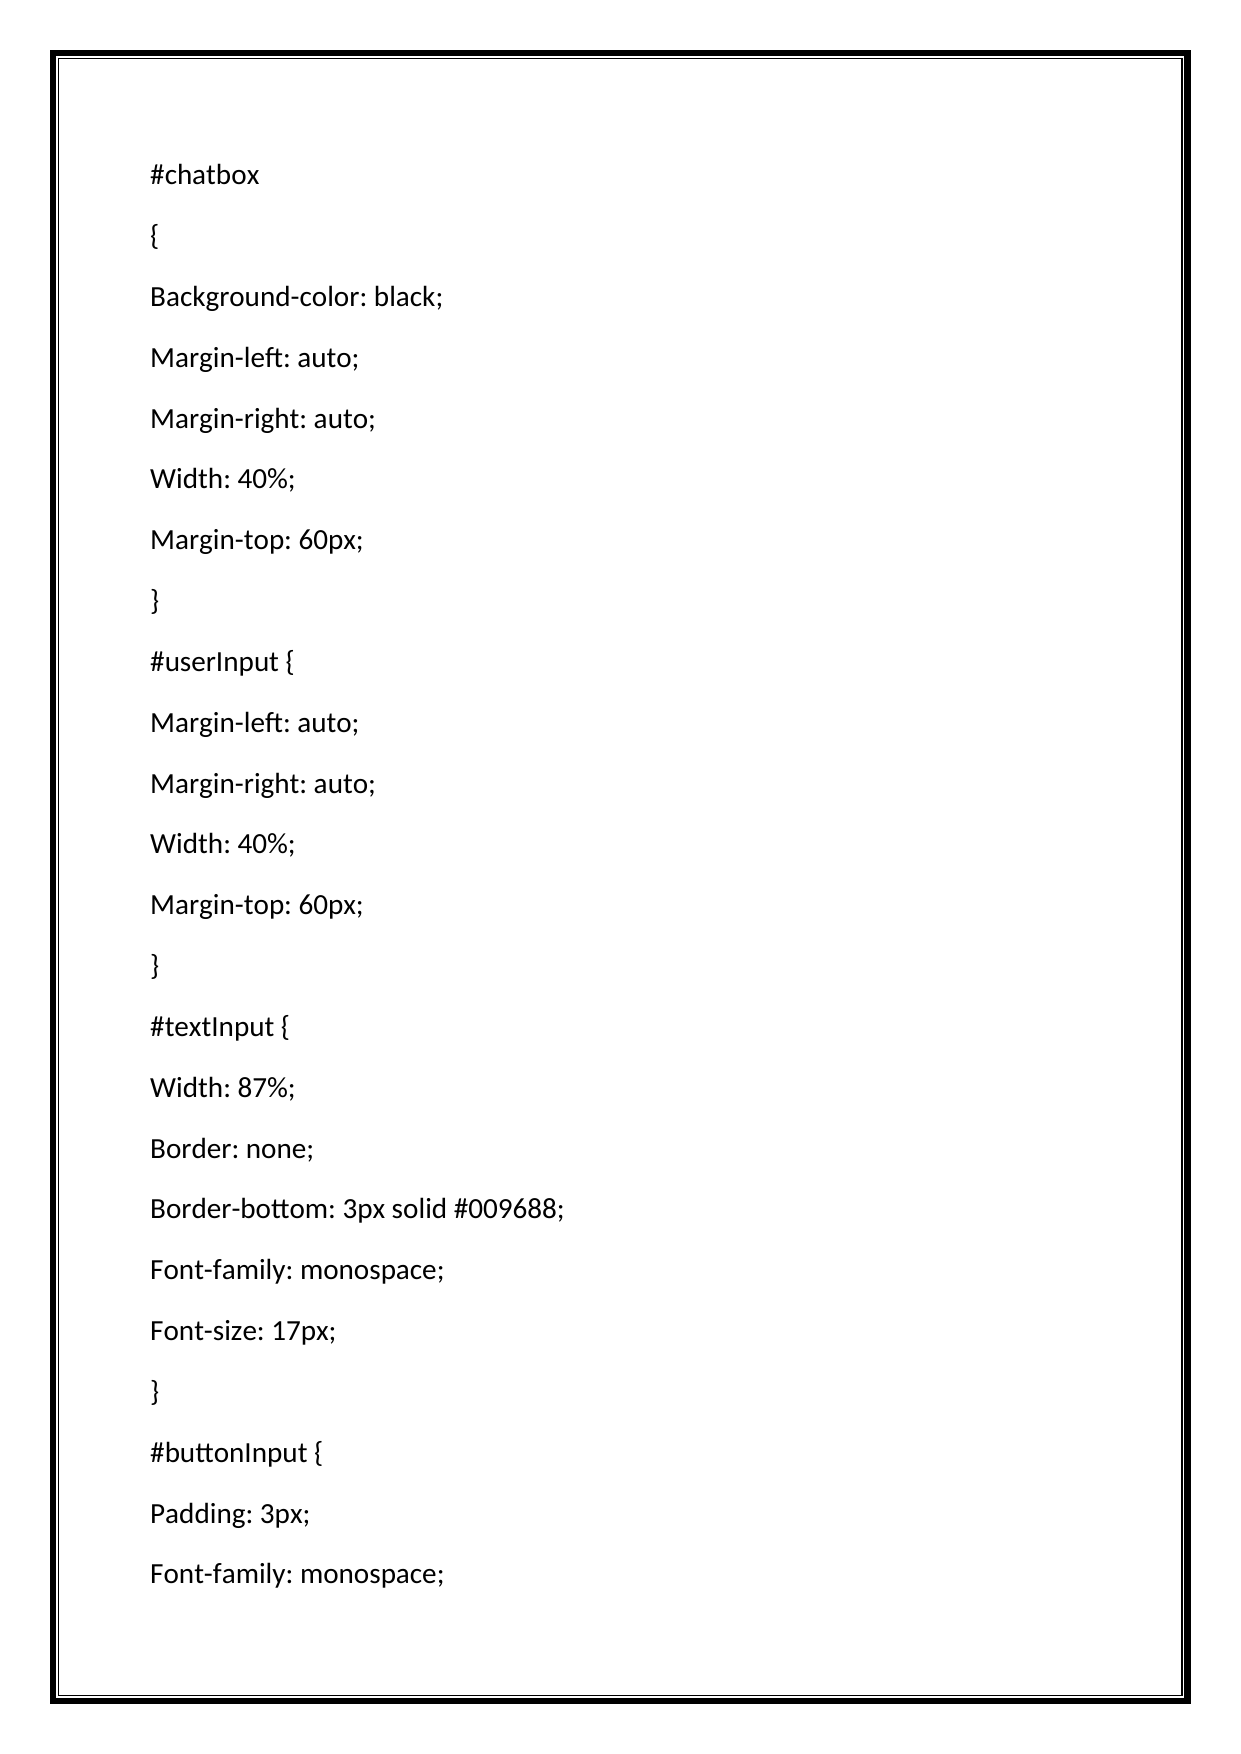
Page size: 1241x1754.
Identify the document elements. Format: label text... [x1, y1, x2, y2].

text Font-size: 17px; [150, 1312, 1097, 1348]
text { [150, 217, 1097, 253]
text Width: 87%; [150, 1069, 1097, 1104]
text Margin-left: auto; [150, 704, 1097, 739]
text Border: none; [150, 1130, 1097, 1165]
text Font-family: monospace; [150, 1251, 1097, 1287]
text Padding: 3px; [150, 1495, 1097, 1530]
text Margin-top: 60px; [150, 886, 1097, 922]
text } [150, 582, 1097, 618]
text Background-color: black; [150, 278, 1097, 314]
text Border-bottom: 3px solid #009688; [150, 1191, 1097, 1226]
text } [150, 947, 1097, 983]
text Width: 40%; [150, 826, 1097, 861]
text } [150, 1373, 1097, 1409]
text Margin-right: auto; [150, 400, 1097, 435]
text Margin-top: 60px; [150, 521, 1097, 557]
text #textInput { [150, 1008, 1097, 1044]
text #buttonInput { [150, 1434, 1097, 1469]
text Width: 40%; [150, 461, 1097, 496]
text #chatbox [150, 156, 1097, 192]
text Margin-right: auto; [150, 765, 1097, 800]
text Margin-left: auto; [150, 339, 1097, 374]
text #userInput { [150, 643, 1097, 679]
text Font-family: monospace; [150, 1556, 1097, 1591]
